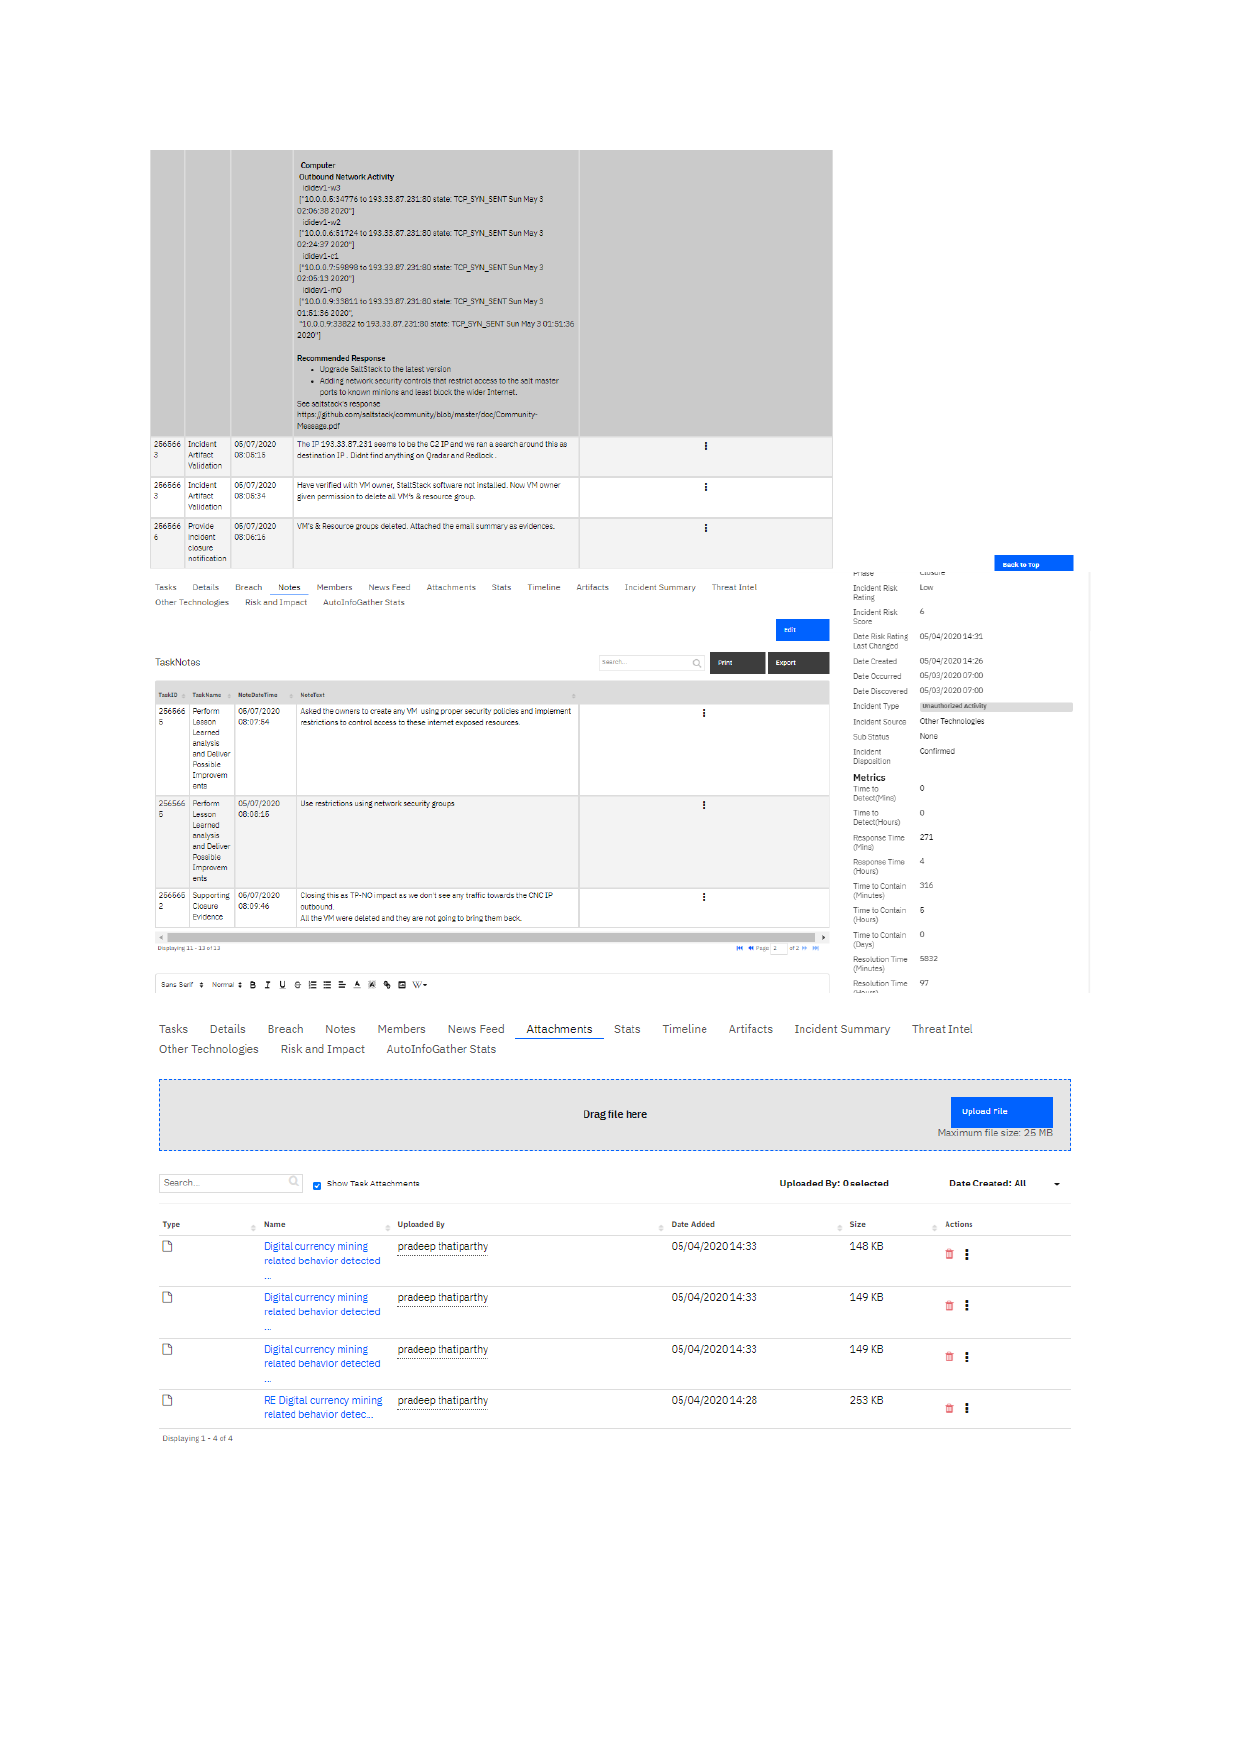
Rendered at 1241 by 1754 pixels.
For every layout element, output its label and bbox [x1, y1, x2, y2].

picture [150, 150, 1091, 571]
picture [150, 572, 1091, 993]
picture [150, 1011, 1091, 1486]
